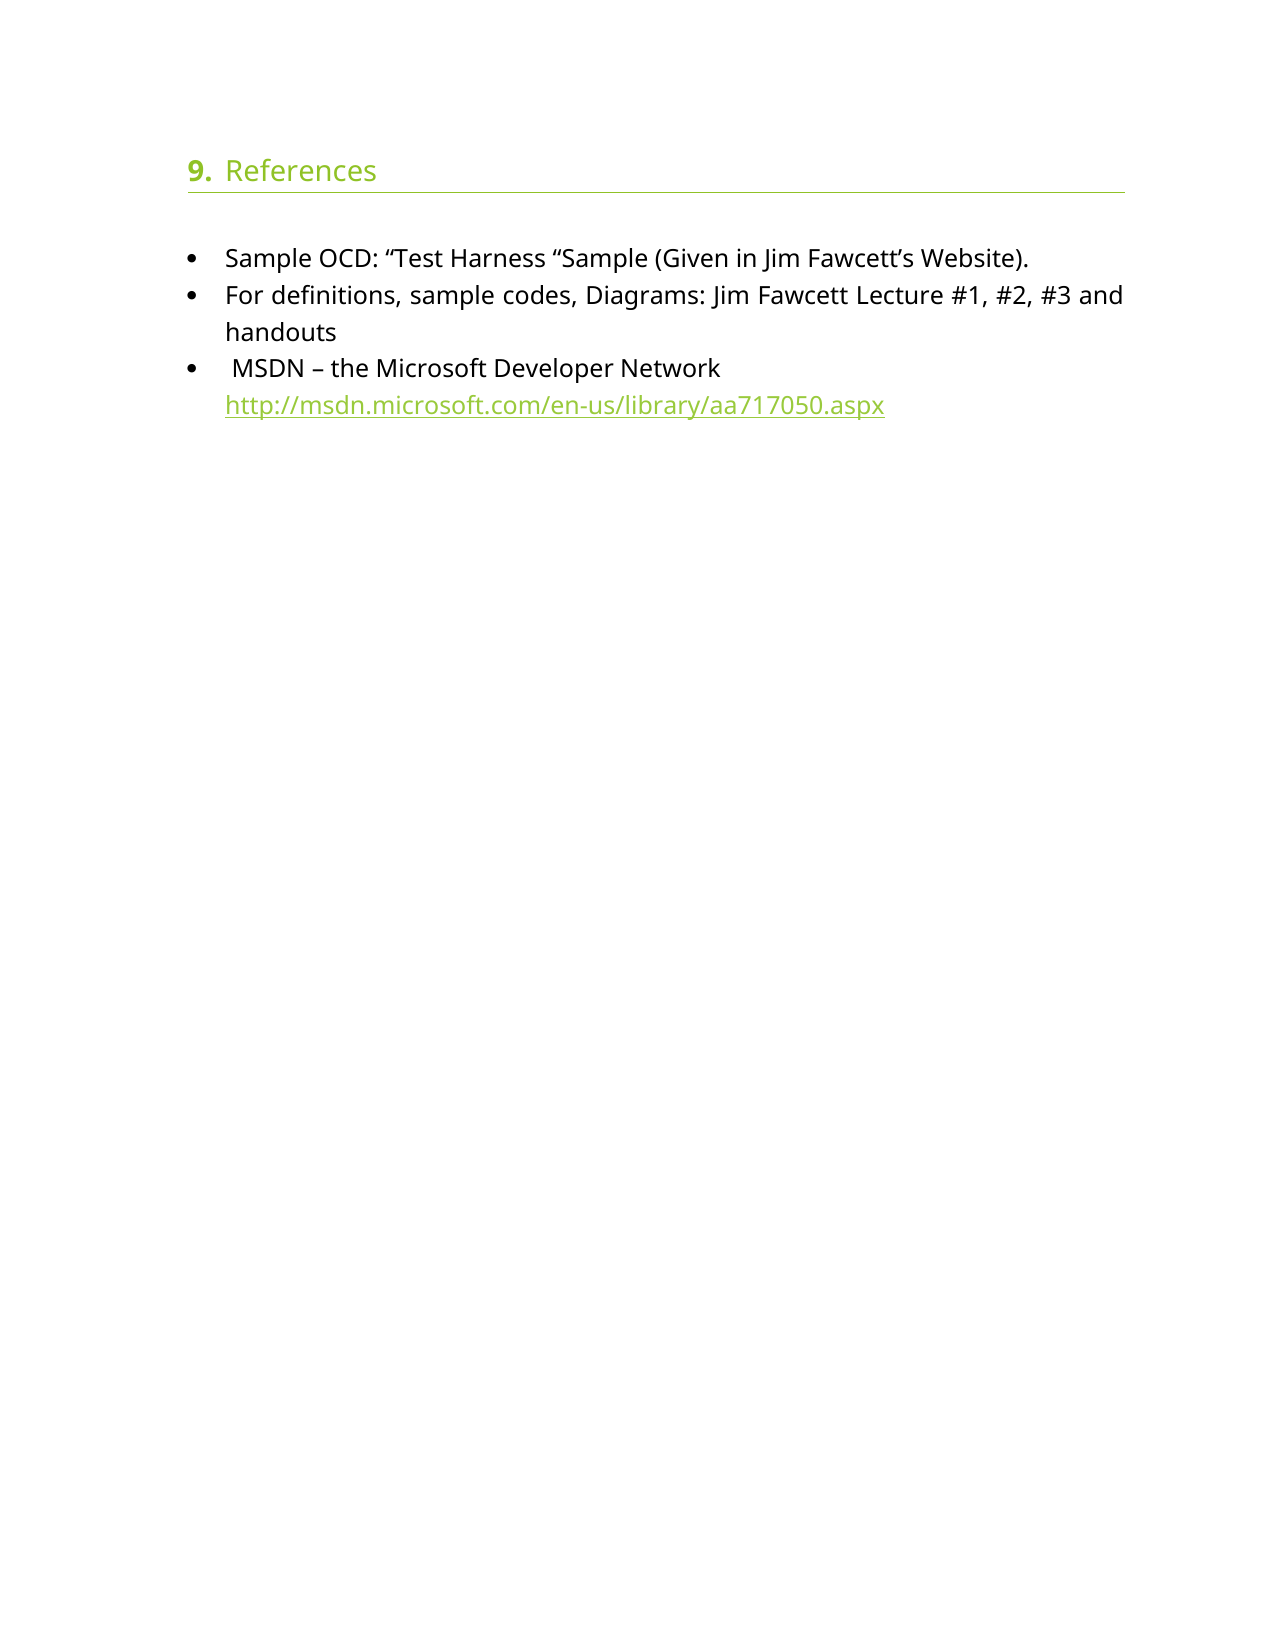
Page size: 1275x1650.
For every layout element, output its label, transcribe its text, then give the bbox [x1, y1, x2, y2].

list MSDN – the Microsoft Developer Network [187, 351, 1125, 385]
list Sample OCD: “Test Harness “Sample (Given in Jim Fawcett’s Website). [187, 241, 1125, 275]
list For definitions, sample codes, Diagrams: Jim Fawcett Lecture #1, #2, #3 and handouts [187, 277, 1125, 348]
subtitle References [187, 150, 1125, 193]
list http://msdn.microsoft.com/en-us/library/aa717050.aspx [225, 388, 1125, 422]
